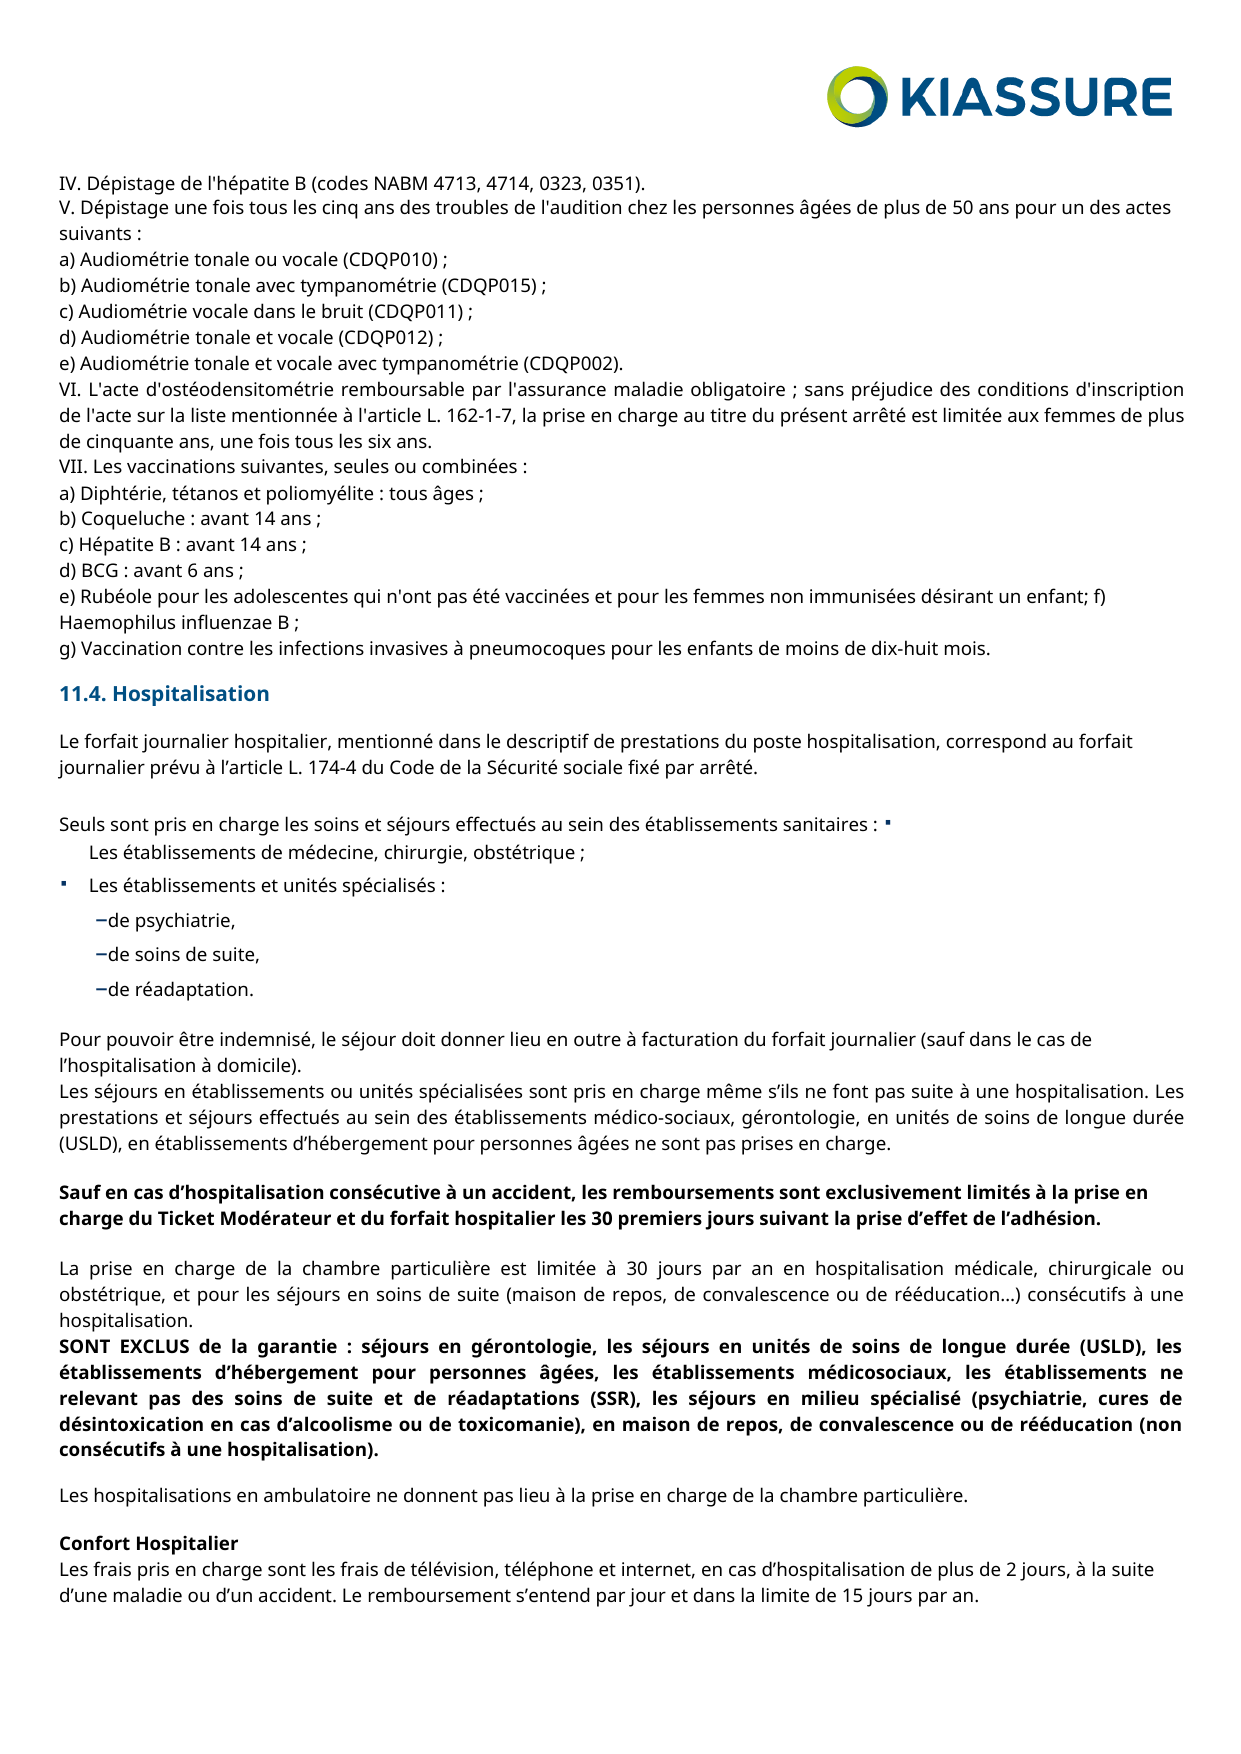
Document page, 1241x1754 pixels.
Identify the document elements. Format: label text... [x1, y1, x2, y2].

text IV. Dépistage de l'hépatite B (codes NABM 4713, 4714, 0323, 0351). [59, 174, 1219, 194]
text La prise en charge de la chambre particulière est limitée à 30 jours par an en hospitalisation médicale, chirurgicale ou obstétrique, et pour les séjours en soins de suite (maison de repos, de convalescence ou de rééducation…) consécutifs à une hospitalisation. [59, 1255, 1186, 1333]
text Sauf en cas d’hospitalisation consécutive à un accident, les remboursements sont exclusivement limités à la prise en charge du Ticket Modérateur et du forfait hospitalier les 30 premiers jours suivant la prise d’effet de l’adhésion. [59, 1179, 1189, 1231]
text V. Dépistage une fois tous les cinq ans des troubles de l'audition chez les personnes âgées de plus de 50 ans pour un des actes suivants : a) Audiométrie tonale ou vocale (CDQP010) ; b) Audiométrie tonale avec tympanométrie (CDQP015) ; c) Audiométrie vocale dans le bruit (CDQP011) ; d) Audiométrie tonale et vocale (CDQP012) ; e) Audiométrie tonale et vocale avec tympanométrie (CDQP002). [59, 194, 1189, 376]
text Pour pouvoir être indemnisé, le séjour doit donner lieu en outre à facturation du forfait journalier (sauf dans le cas de l’hospitalisation à domicile). [59, 1026, 1189, 1078]
text Le forfait journalier hospitalier, mentionné dans le descriptif de prestations du poste hospitalisation, correspond au forfait journalier prévu à l’article L. 174-4 du Code de la Sécurité sociale fixé par arrêté. [59, 728, 1189, 780]
text VI. L'acte d'ostéodensitométrie remboursable par l'assurance maladie obligatoire ; sans préjudice des conditions d'inscription de l'acte sur la liste mentionnée à l'article L. 162-1-7, la prise en charge au titre du présent arrêté est limitée aux femmes de plus de cinquante ans, une fois tous les six ans. [59, 376, 1185, 453]
text 11.4. Hospitalisation [59, 683, 1219, 705]
text VII. Les vaccinations suivantes, seules ou combinées : a) Diphtérie, tétanos et poliomyélite : tous âges ; b) Coqueluche : avant 14 ans ; c) Hépatite B : avant 14 ans ; d) BCG : avant 6 ans ; e) Rubéole pour les adolescentes qui n'ont pas été vaccinées et pour les femmes non immunisées désirant un enfant; f) Haemophilus influenzae B ; g) Vaccination contre les infections invasives à pneumocoques pour les enfants de moins de dix-huit mois. [59, 454, 1174, 661]
text Seuls sont pris en charge les soins et séjours effectués au sein des établissements sanitaires : ∙ Les établissements de médecine, chirurgie, obstétrique ; ∙ Les établissements et unités spécialisés : –de psychiatrie, –de soins de suite, –de réadaptation. [59, 804, 949, 1004]
picture [762, 18, 1199, 175]
text Les séjours en établissements ou unités spécialisées sont pris en charge même s’ils ne font pas suite à une hospitalisation. Les prestations et séjours effectués au sein des établissements médico-sociaux, gérontologie, en unités de soins de longue durée (USLD), en établissements d’hébergement pour personnes âgées ne sont pas prises en charge. [59, 1078, 1186, 1155]
text Confort Hospitalier Les frais pris en charge sont les frais de télévision, téléphone et internet, en cas d’hospitalisation de plus de 2 jours, à la suite d’une maladie ou d’un accident. Le remboursement s’entend par jour et dans la limite de 15 jours par an. [59, 1530, 1189, 1608]
text Les hospitalisations en ambulatoire ne donnent pas lieu à la prise en charge de la chambre particulière. [59, 1486, 1219, 1507]
text SONT EXCLUS de la garantie : séjours en gérontologie, les séjours en unités de soins de longue durée (USLD), les établissements d’hébergement pour personnes âgées, les établissements médicosociaux, les établissements ne relevant pas des soins de suite et de réadaptations (SSR), les séjours en milieu spécialisé (psychiatrie, cures de désintoxication en cas d’alcoolisme ou de toxicomanie), en maison de repos, de convalescence ou de rééducation (non consécutifs à une hospitalisation). [59, 1333, 1184, 1462]
